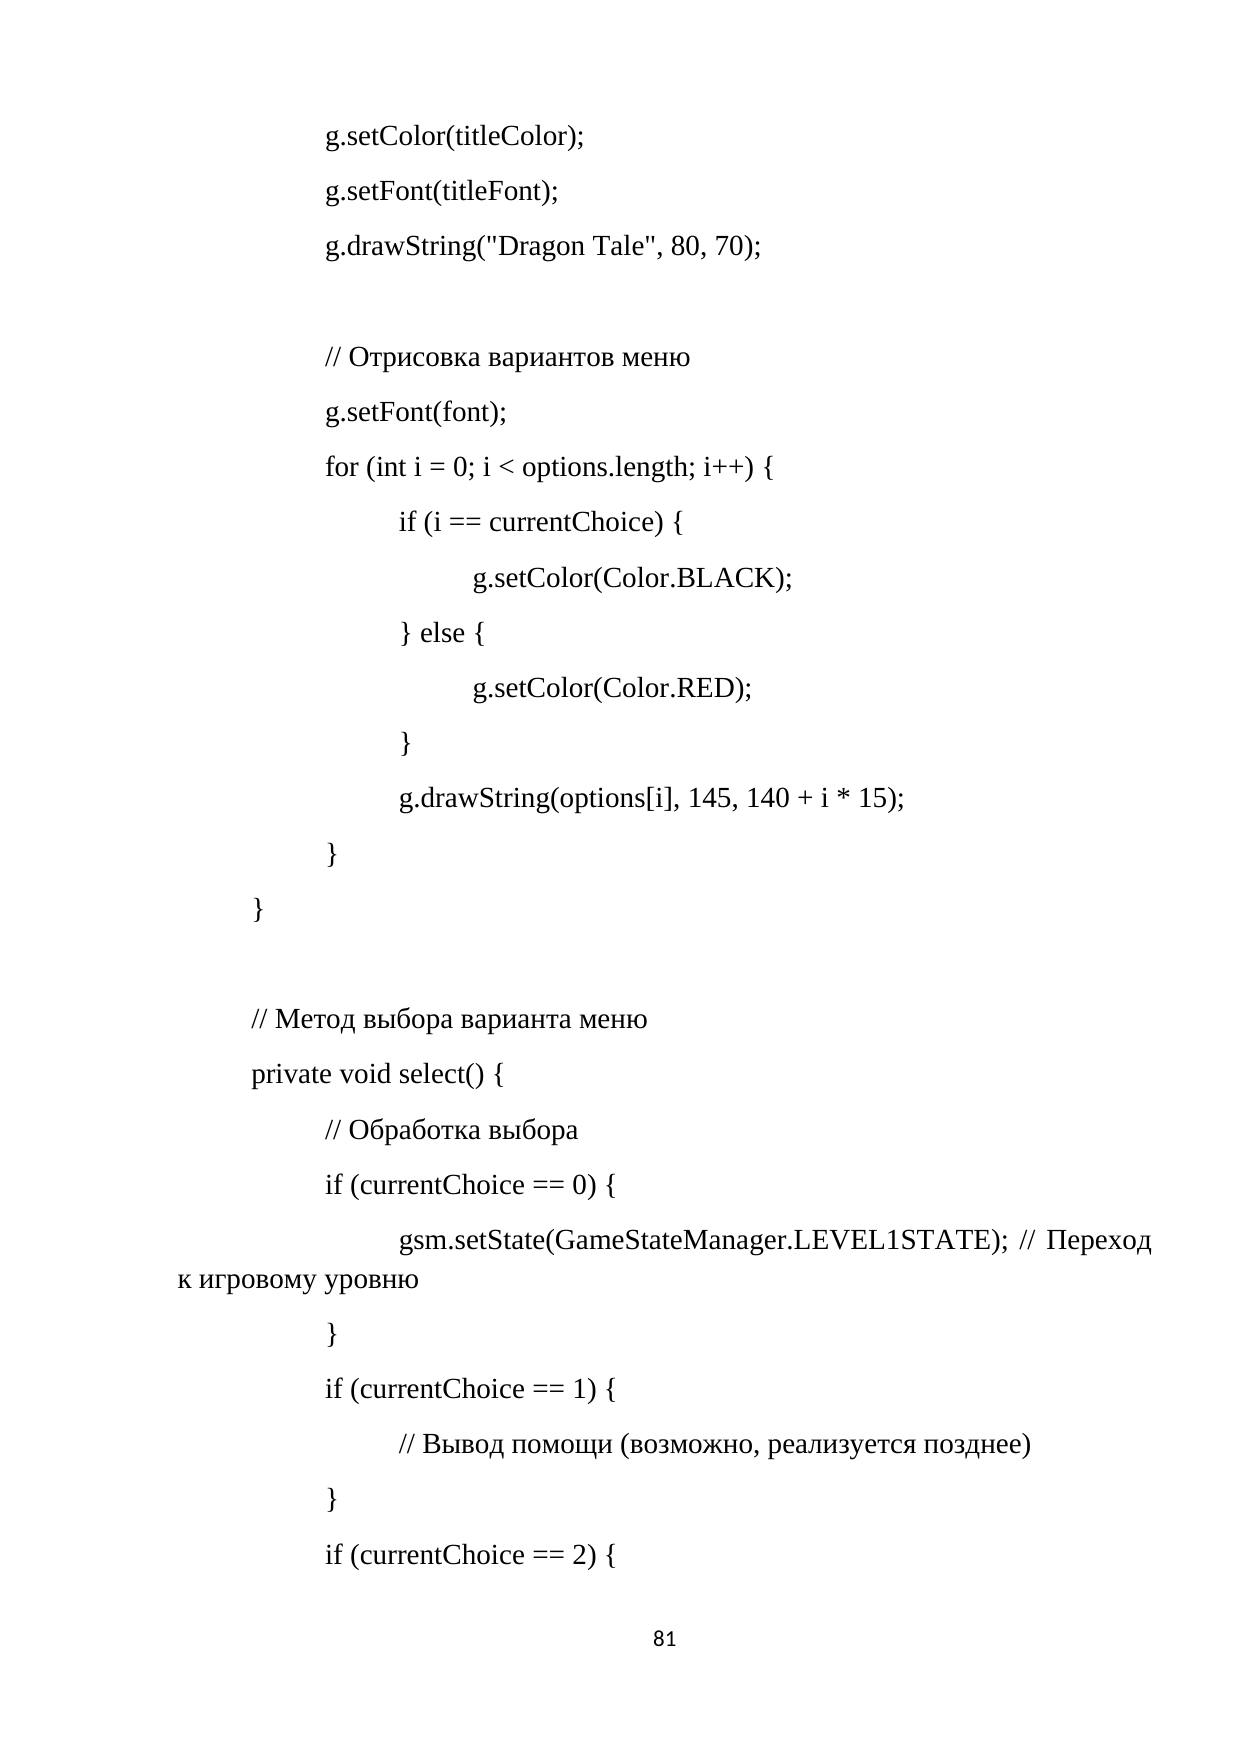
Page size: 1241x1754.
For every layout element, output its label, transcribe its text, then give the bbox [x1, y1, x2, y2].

text } [177, 891, 1152, 924]
text if (currentChoice == 1) { [177, 1371, 1152, 1405]
text gsm.setState(GameStateManager.LEVEL1STATE); // Переход к игровому уровню [177, 1222, 1152, 1294]
text } [177, 1482, 1152, 1515]
text // Вывод помощи (возможно, реализуется позднее) [177, 1426, 1152, 1460]
text if (currentChoice == 0) { [177, 1167, 1152, 1201]
text for (int i = 0; i < options.length; i++) { [177, 449, 1152, 483]
text } [177, 836, 1152, 869]
text } else { [177, 615, 1152, 648]
text if (currentChoice == 2) { [177, 1537, 1152, 1570]
text // Отрисовка вариантов меню [177, 339, 1152, 372]
text private void select() { [177, 1057, 1152, 1090]
text } [177, 1316, 1152, 1349]
text g.setFont(font); [177, 394, 1152, 428]
text // Обработка выбора [177, 1112, 1152, 1145]
text if (i == currentChoice) { [177, 504, 1152, 538]
text // Метод выбора варианта меню [177, 1001, 1152, 1035]
text g.setColor(titleColor); [177, 118, 1152, 152]
text g.drawString("Dragon Tale", 80, 70); [177, 228, 1152, 262]
text g.setFont(titleFont); [177, 173, 1152, 207]
text g.setColor(Color.BLACK); [177, 560, 1152, 593]
text g.setColor(Color.RED); [177, 670, 1152, 704]
text g.drawString(options[i], 145, 140 + i * 15); [177, 781, 1152, 814]
text } [177, 725, 1152, 759]
